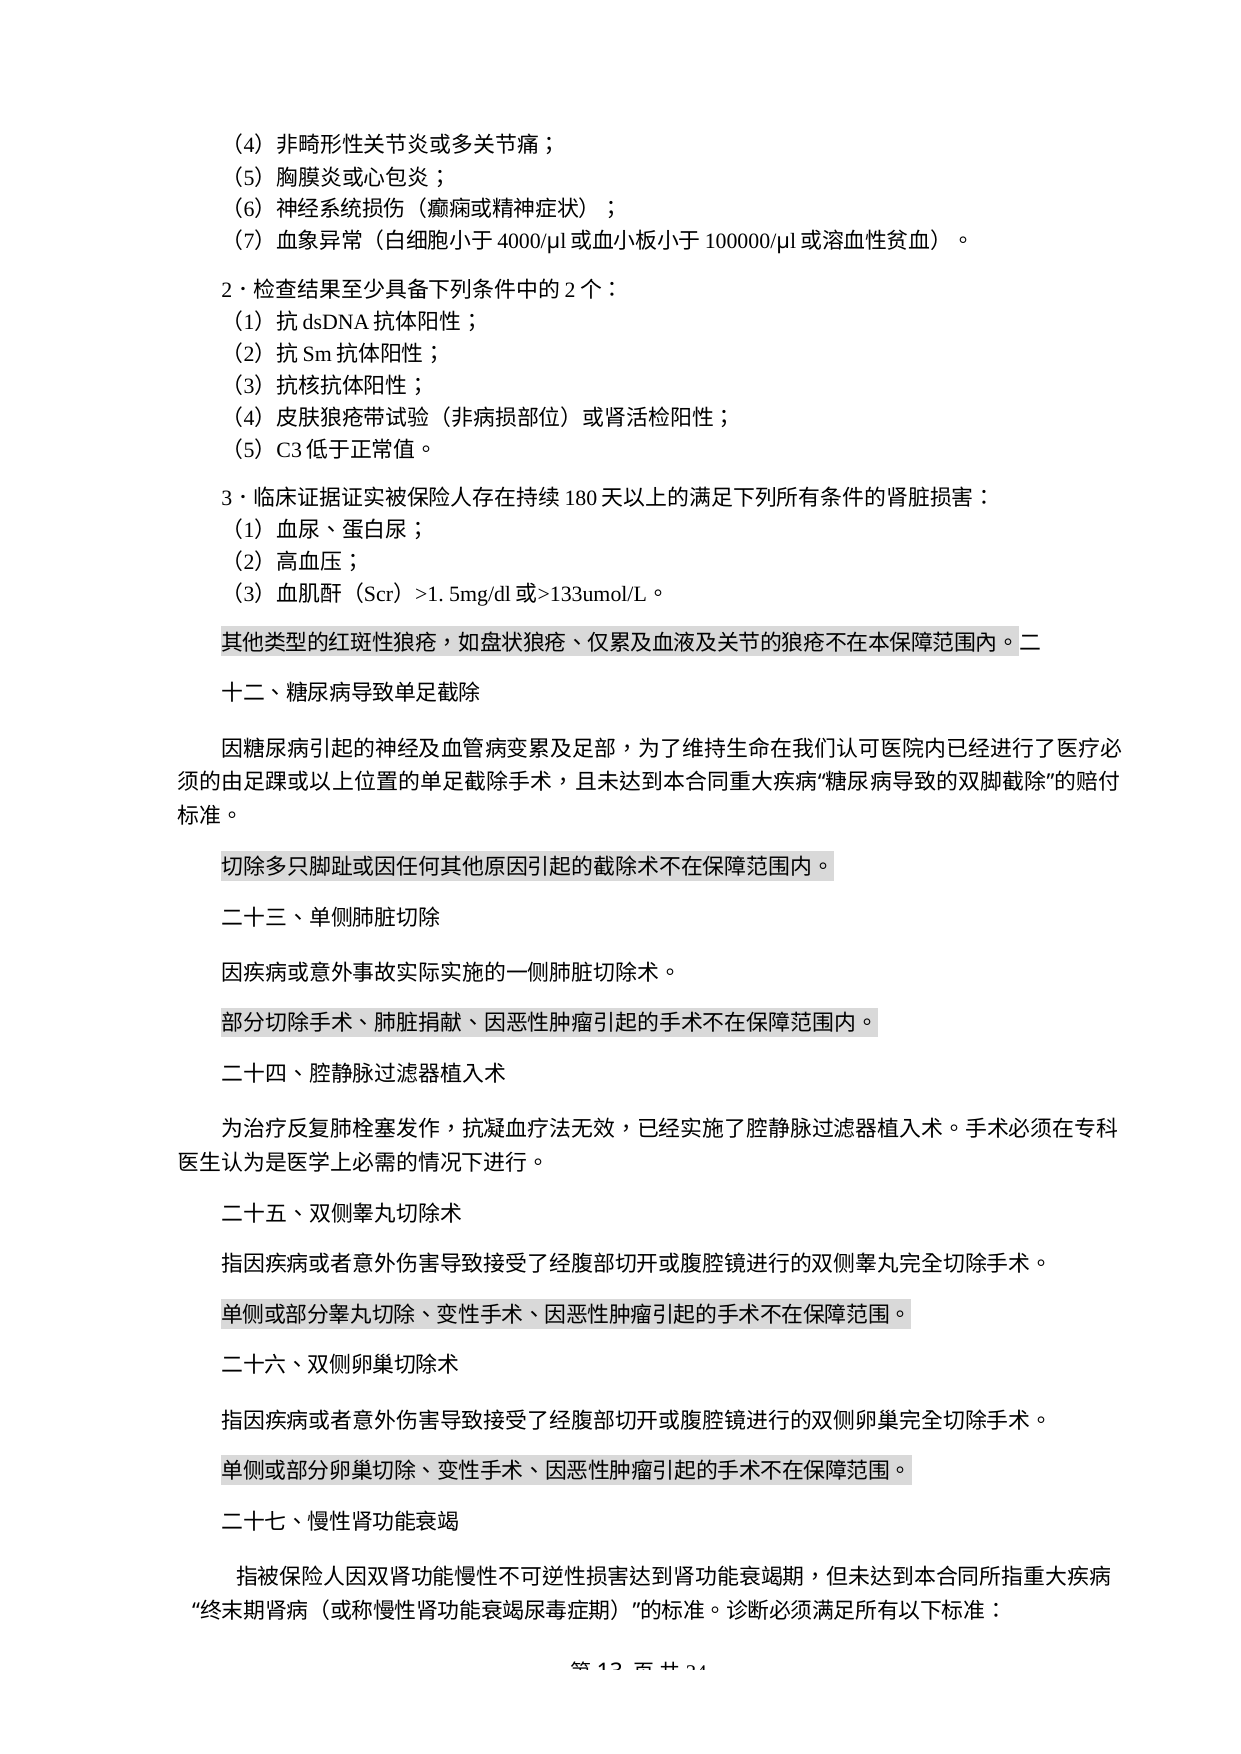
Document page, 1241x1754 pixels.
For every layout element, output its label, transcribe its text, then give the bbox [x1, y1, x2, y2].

text （1）抗dsDNA抗体阳性； [221, 306, 1142, 335]
text 2．检查结果至少具备下列条件中的2个： [221, 274, 1142, 303]
text 切除多只脚趾或因任何其他原因引起的截除术不在保障范围内。二十三、单侧肺脏切除 [221, 851, 846, 931]
text 3．临床证据证实被保险人存在持续180天以上的满足下列所有条件的肾脏损害： [221, 482, 1142, 512]
text 因疾病或意外事故实际实施的一侧肺脏切除术。 [221, 957, 1142, 987]
text 因糖尿病引起的神经及血管病变累及足部，为了维持生命在我们认可医院内已经进行了医疗必须的由足踝或以上位置的单足截除手术，且未达到本合同重大疾病“糖尿病导致的双脚截除”的赔付标准。 [177, 732, 1123, 829]
text 二十五、双侧睾丸切除术 [221, 1198, 1142, 1227]
text 指因疾病或者意外伤害导致接受了经腹部切开或腹腔镜进行的双侧卵巢完全切除手术。 [221, 1405, 1142, 1435]
text （2）抗Sm抗体阳性； [221, 338, 1142, 367]
text （2）高血压； [221, 546, 1142, 576]
text （3）血肌酐（Scr）>1. 5mg/dl或>133umol/L。 [221, 578, 1142, 607]
text （3）抗核抗体阳性； [221, 369, 1142, 399]
text 指因疾病或者意外伤害导致接受了经腹部切开或腹腔镜进行的双侧睾丸完全切除手术。 [221, 1248, 1142, 1278]
text 单侧或部分卵巢切除、变性手术、因恶性肿瘤引起的手术不在保障范围。二十七、慢性肾功能衰竭 [221, 1455, 933, 1536]
text （1）血尿、蛋白尿； [221, 514, 1142, 543]
text （4）非畸形性关节炎或多关节痛； [221, 129, 1142, 159]
text （7）血象异常（白细胞小于4000/μl或血小板小于100000/μl或溶血性贫血）。 [221, 225, 1142, 255]
text 单侧或部分睾丸切除、变性手术、因恶性肿瘤引起的手术不在保障范围。二十六、双侧卵巢切除术 [221, 1299, 933, 1379]
text （5）C3低于正常值。 [221, 433, 1142, 463]
text （6）神经系统损伤（癫痫或精神症状）； [221, 193, 1142, 223]
text 为治疗反复肺栓塞发作，抗凝血疗法无效，已经实施了腔静脉过滤器植入术。手术必须在专科医生认为是医学上必需的情况下进行。 [177, 1113, 1123, 1177]
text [192, 1595, 1042, 1624]
text 其他类型的红斑性狼疮，如盘状狼疮、仅累及血液及关节的狼疮不在本保障范围內。二十二、糖尿病导致单足截除 [221, 626, 1042, 707]
text （5）胸膜炎或心包炎； [221, 161, 1142, 191]
text 部分切除手术、肺脏捐献、因恶性肿瘤引起的手术不在保障范围内。二十四、腔静脉过滤器植入术 [221, 1007, 889, 1088]
text 指被保险人因双肾功能慢性不可逆性损害达到肾功能衰竭期，但未达到本合同所指重大疾病 [236, 1561, 1142, 1591]
text （4）皮肤狼疮带试验（非病损部位）或肾活检阳性； [221, 402, 1142, 431]
